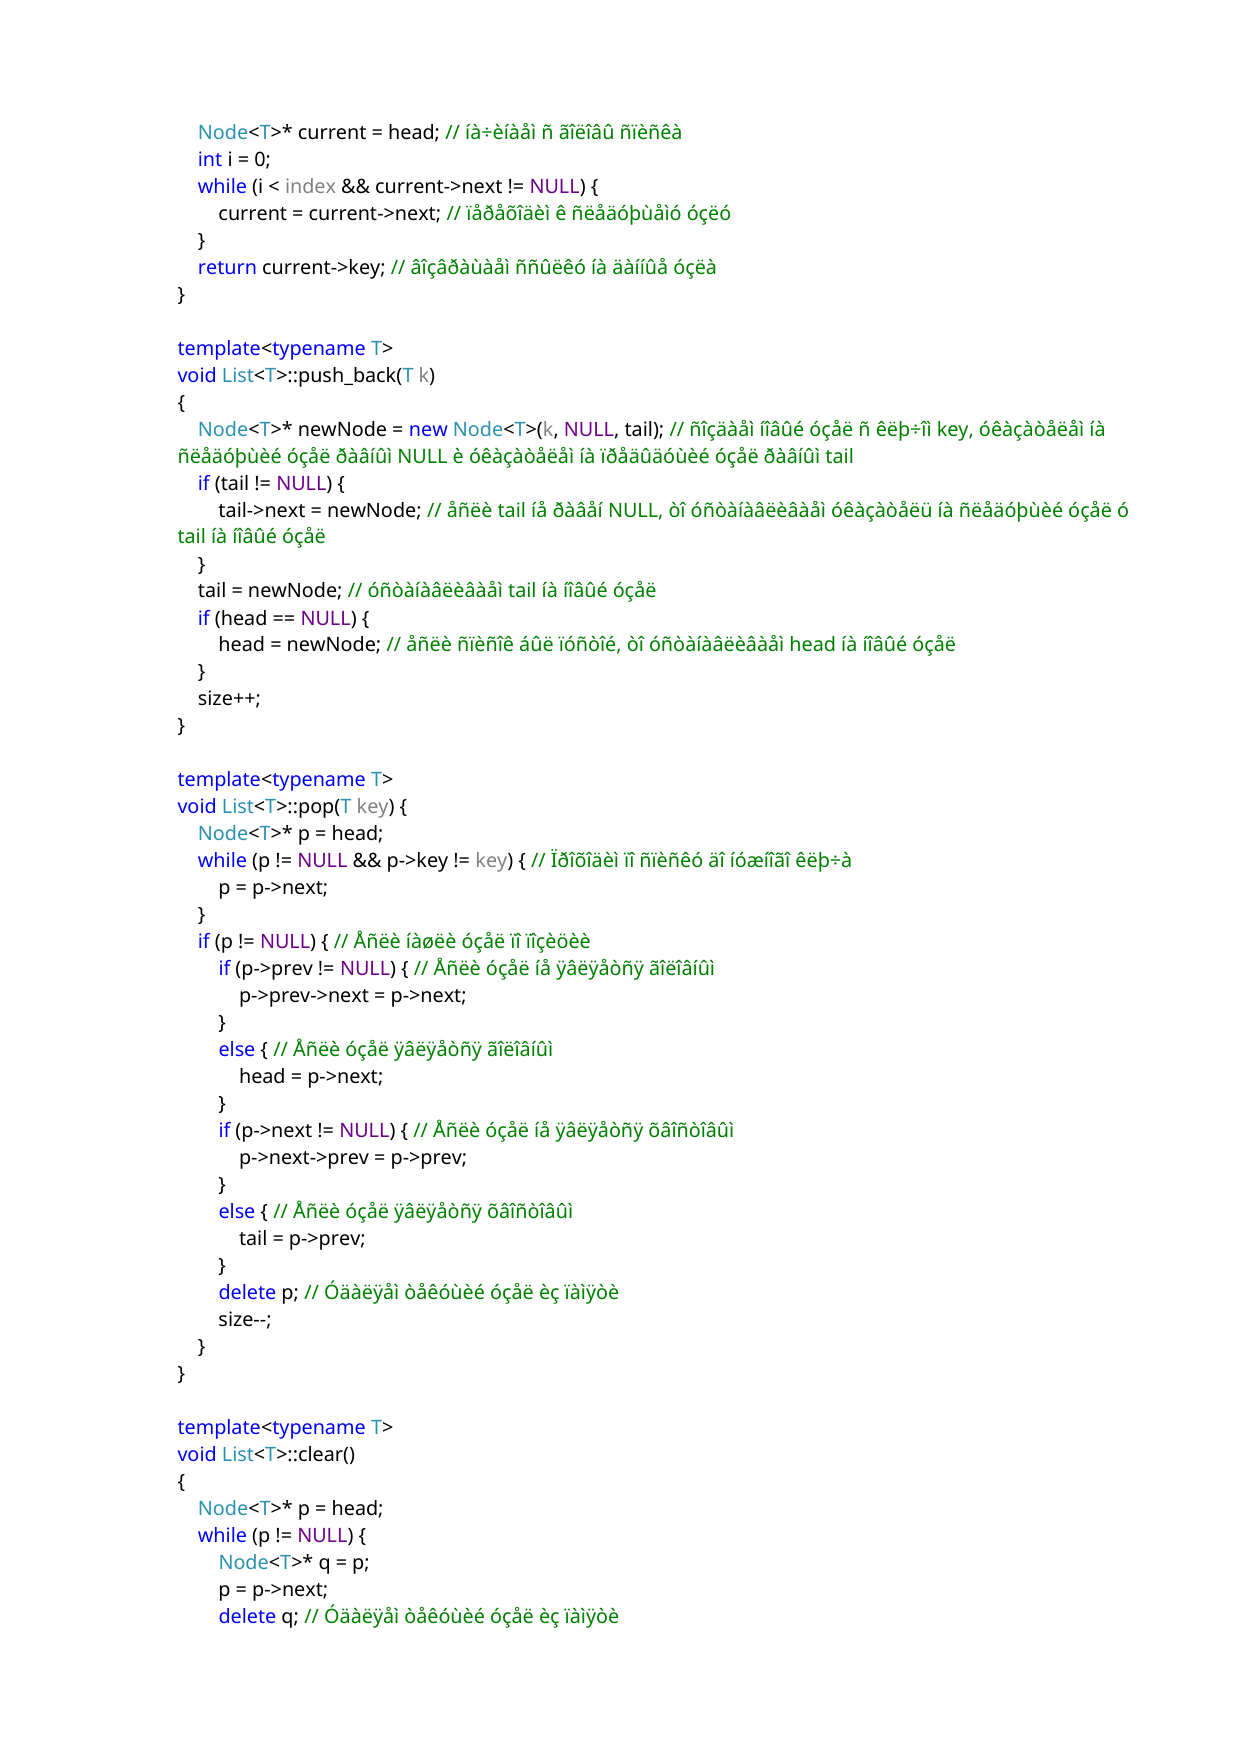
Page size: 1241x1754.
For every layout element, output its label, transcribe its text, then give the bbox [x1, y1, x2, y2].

text head = newNode; // åñëè ñïèñîê áûë ïóñòîé, òî óñòàíàâëèâàåì head íà íîâûé óçåë [177, 631, 1152, 658]
text { [177, 1467, 1152, 1494]
text Node<T>* newNode = new Node<T>(k, NULL, tail); // ñîçäàåì íîâûé óçåë ñ êëþ÷îì key, óêàçàòåëåì íà ñëåäóþùèé óçåë ðàâíûì NULL è óêàçàòåëåì íà ïðåäûäóùèé óçåë ðàâíûì tail [177, 415, 1152, 469]
text void List<T>::clear() [177, 1440, 1152, 1467]
text } [177, 1008, 1152, 1035]
text delete p; // Óäàëÿåì òåêóùèé óçåë èç ïàìÿòè [177, 1278, 1152, 1305]
text while (i < index && current->next != NULL) { [177, 172, 1152, 199]
text size++; [177, 685, 1152, 712]
text { [177, 388, 1152, 415]
text } [177, 658, 1152, 685]
text else { // Åñëè óçåë ÿâëÿåòñÿ õâîñòîâûì [177, 1197, 1152, 1224]
text int i = 0; [177, 145, 1152, 172]
text } [177, 226, 1152, 253]
text if (tail != NULL) { [177, 469, 1152, 496]
text Node<T>* current = head; // íà÷èíàåì ñ ãîëîâû ñïèñêà [177, 118, 1152, 145]
text tail->next = newNode; // åñëè tail íå ðàâåí NULL, òî óñòàíàâëèâàåì óêàçàòåëü íà ñëåäóþùèé óçåë ó tail íà íîâûé óçåë [177, 496, 1152, 550]
text if (head == NULL) { [177, 604, 1152, 631]
text template<typename T> [177, 1413, 1152, 1440]
text p->next->prev = p->prev; [177, 1143, 1152, 1170]
text if (p != NULL) { // Åñëè íàøëè óçåë ïî ïîçèöèè [177, 927, 1152, 954]
text tail = newNode; // óñòàíàâëèâàåì tail íà íîâûé óçåë [177, 577, 1152, 604]
text p = p->next; [177, 873, 1152, 901]
text void List<T>::push_back(T k) [177, 361, 1152, 388]
text while (p != NULL && p->key != key) { // Ïðîõîäèì ïî ñïèñêó äî íóæíîãî êëþ÷à [177, 847, 1152, 873]
text void List<T>::pop(T key) { [177, 793, 1152, 819]
text } [177, 1332, 1152, 1359]
text while (p != NULL) { [177, 1521, 1152, 1548]
text Node<T>* p = head; [177, 1494, 1152, 1521]
text } [177, 280, 1152, 307]
text current = current->next; // ïåðåõîäèì ê ñëåäóþùåìó óçëó [177, 199, 1152, 226]
text delete q; // Óäàëÿåì òåêóùèé óçåë èç ïàìÿòè [177, 1602, 1152, 1629]
text } [177, 550, 1152, 577]
text size--; [177, 1305, 1152, 1332]
text head = p->next; [177, 1062, 1152, 1089]
text p = p->next; [177, 1575, 1152, 1602]
text if (p->prev != NULL) { // Åñëè óçåë íå ÿâëÿåòñÿ ãîëîâíûì [177, 954, 1152, 981]
text else { // Åñëè óçåë ÿâëÿåòñÿ ãîëîâíûì [177, 1035, 1152, 1062]
text } [177, 1359, 1152, 1386]
text return current->key; // âîçâðàùàåì ññûëêó íà äàííûå óçëà [177, 253, 1152, 280]
text } [177, 901, 1152, 927]
text template<typename T> [177, 766, 1152, 793]
text Node<T>* q = p; [177, 1548, 1152, 1575]
text } [177, 712, 1152, 739]
text p->prev->next = p->next; [177, 981, 1152, 1008]
text template<typename T> [177, 334, 1152, 361]
text } [177, 1251, 1152, 1278]
text if (p->next != NULL) { // Åñëè óçåë íå ÿâëÿåòñÿ õâîñòîâûì [177, 1116, 1152, 1143]
text } [177, 1170, 1152, 1197]
text tail = p->prev; [177, 1224, 1152, 1251]
text } [177, 1089, 1152, 1116]
text Node<T>* p = head; [177, 819, 1152, 847]
